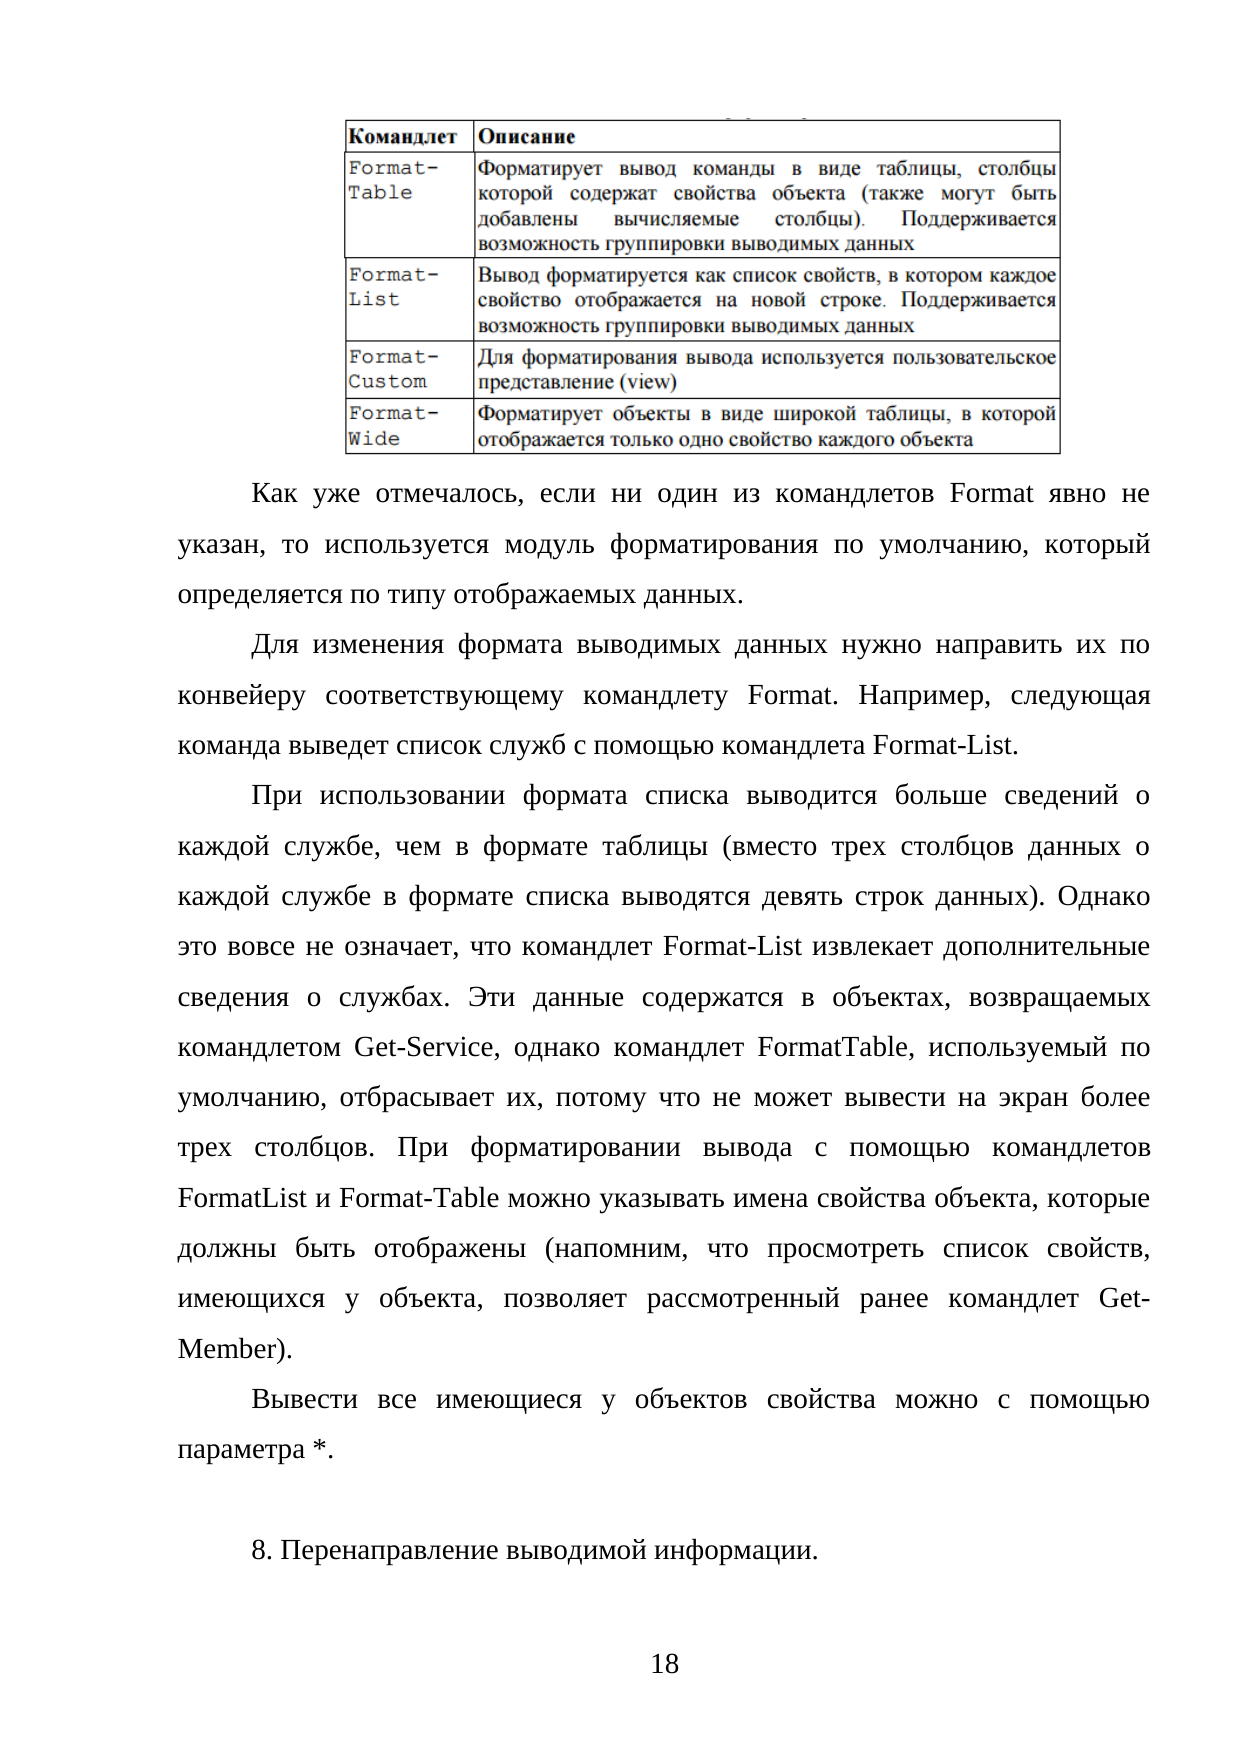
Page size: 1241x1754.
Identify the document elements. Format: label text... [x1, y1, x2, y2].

text Для изменения формата выводимых данных нужно направить их по конвейеру соответствующему командлету Format. Например, следующая команда выведет список служб с помощью командлета Format-List. [177, 626, 1152, 761]
picture [339, 118, 1064, 459]
text При использовании формата списка выводится больше сведений о каждой службе, чем в формате таблицы (вместо трех столбцов данных о каждой службе в формате списка выводятся девять строк данных). Однако это вовсе не означает, что командлет Format-List извлекает дополнительные сведения о службах. Эти данные содержатся в объектах, возвращаемых командлетом Get-Service, однако командлет FormatTable, используемый по умолчанию, отбрасывает их, потому что не может вывести на экран более трех столбцов. При форматировании вывода с помощью командлетов FormatList и Format-Table можно указывать имена свойства объекта, которые должны быть отображены (напомним, что просмотреть список свойств, имеющихся у объекта, позволяет рассмотренный ранее командлет Get-Member). [177, 777, 1152, 1364]
text Как уже отмечалось, если ни один из командлетов Format явно не указан, то используется модуль форматирования по умолчанию, который определяется по типу отображаемых данных. [177, 476, 1152, 610]
text Вывести все имеющиеся у объектов свойства можно с помощью параметра *. [177, 1381, 1152, 1465]
text 8. Перенаправление выводимой информации. [177, 1532, 1152, 1566]
